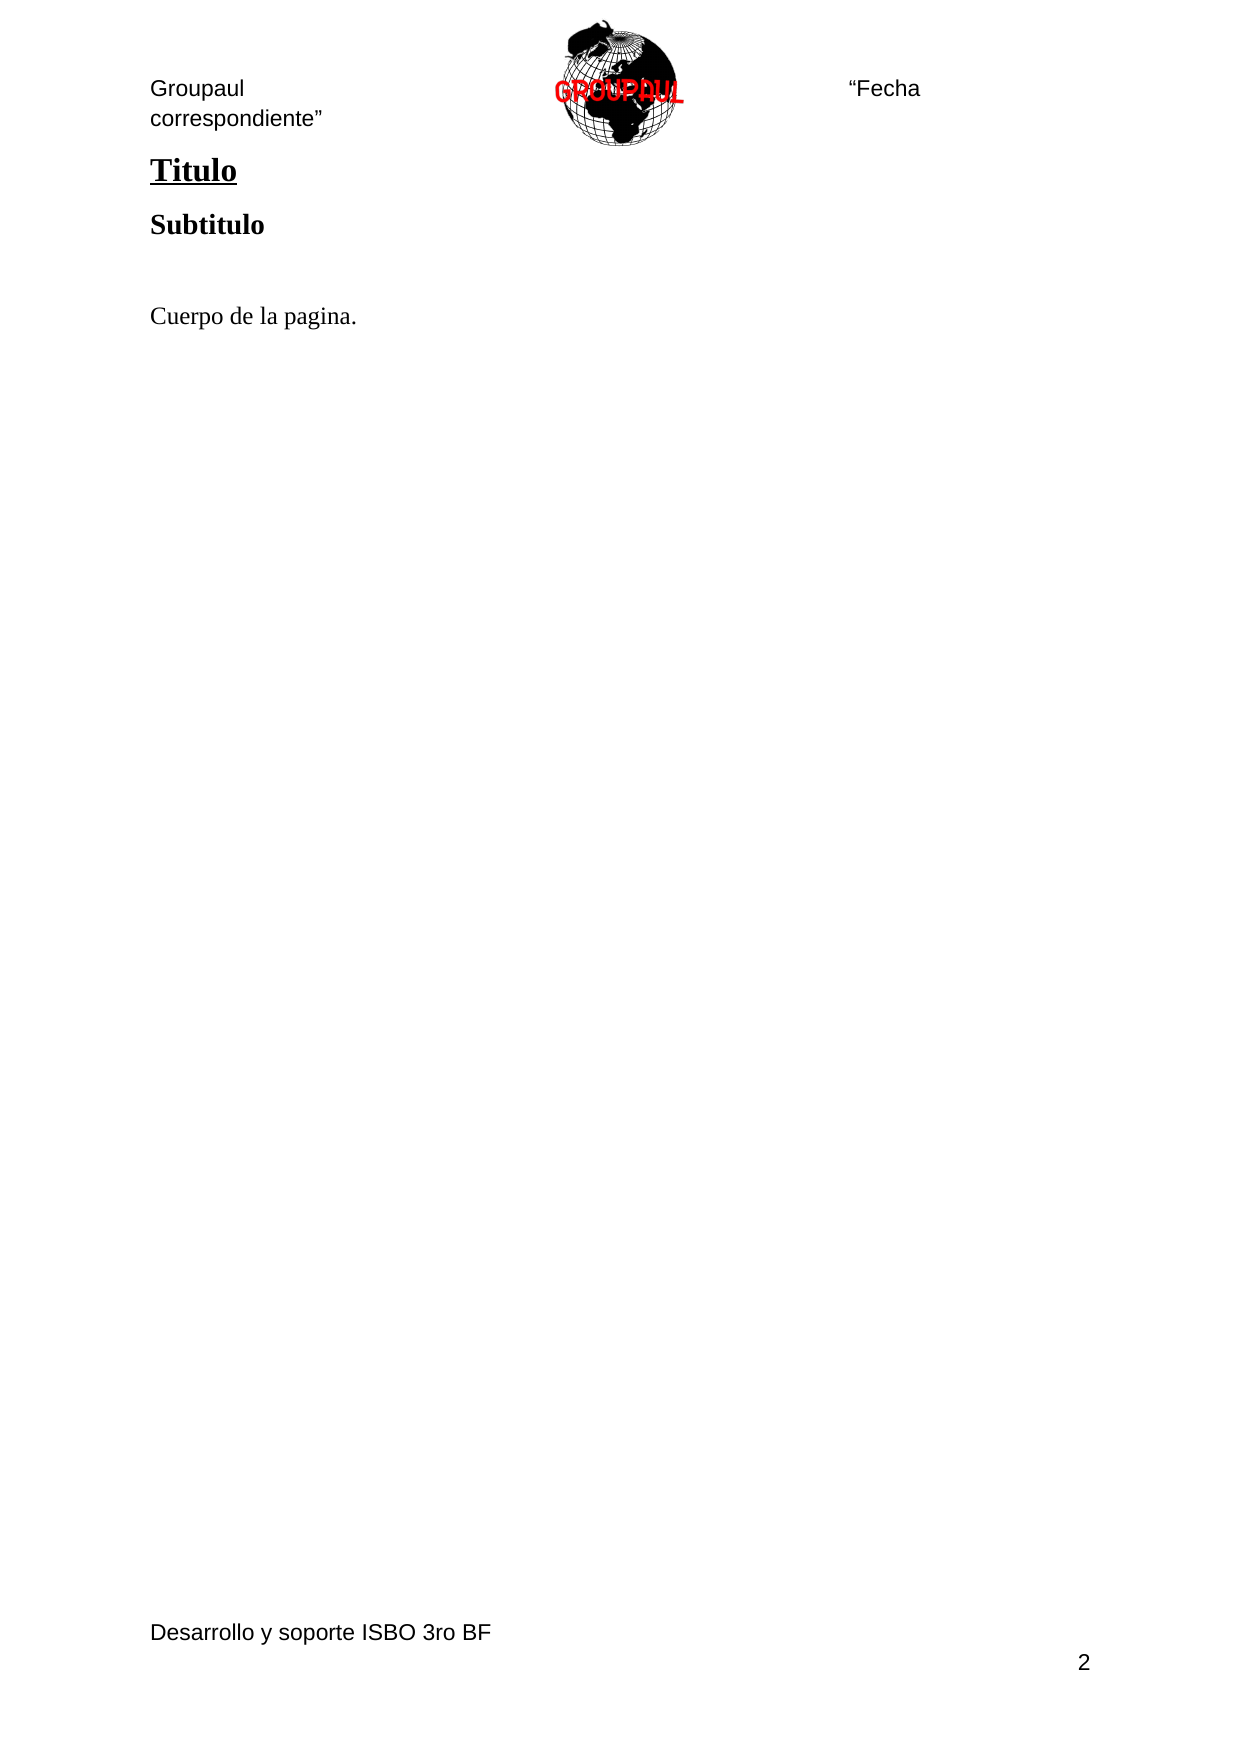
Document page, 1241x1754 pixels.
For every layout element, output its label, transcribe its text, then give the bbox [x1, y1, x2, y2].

text Subtitulo [150, 207, 1090, 241]
text Titulo [150, 150, 1090, 188]
picture [549, 18, 690, 150]
text Cuerpo de la pagina. [150, 301, 1090, 330]
